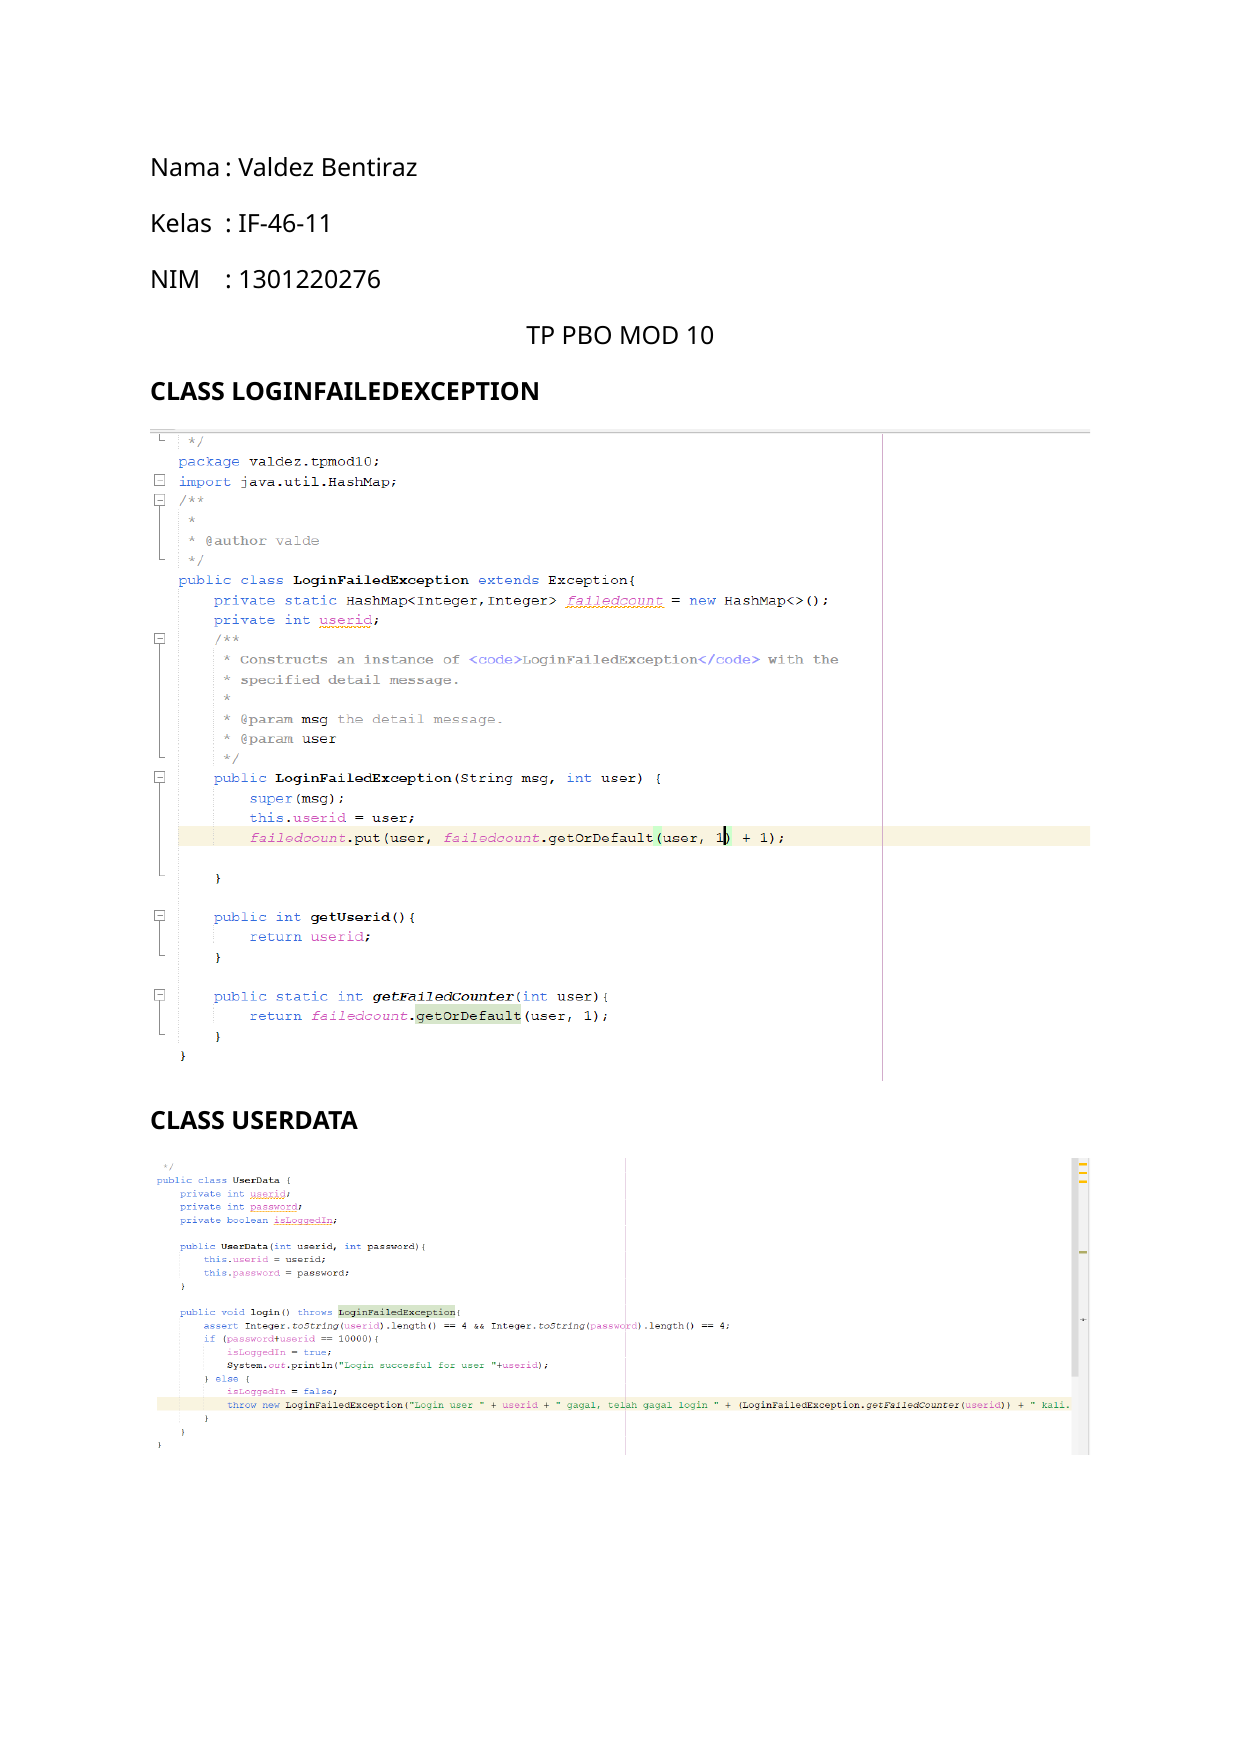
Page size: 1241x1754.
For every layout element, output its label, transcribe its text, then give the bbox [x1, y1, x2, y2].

text CLASS LOGINFAILEDEXCEPTION [150, 373, 1090, 407]
text TP PBO MOD 10 [150, 317, 1090, 352]
text NIM : 1301220276 [150, 262, 1090, 296]
text Nama : Valdez Bentiraz [150, 150, 1090, 184]
picture [150, 429, 1091, 1081]
picture [150, 1158, 1091, 1455]
text Kelas : IF-46-11 [150, 206, 1090, 240]
text CLASS USERDATA [150, 1103, 1090, 1137]
